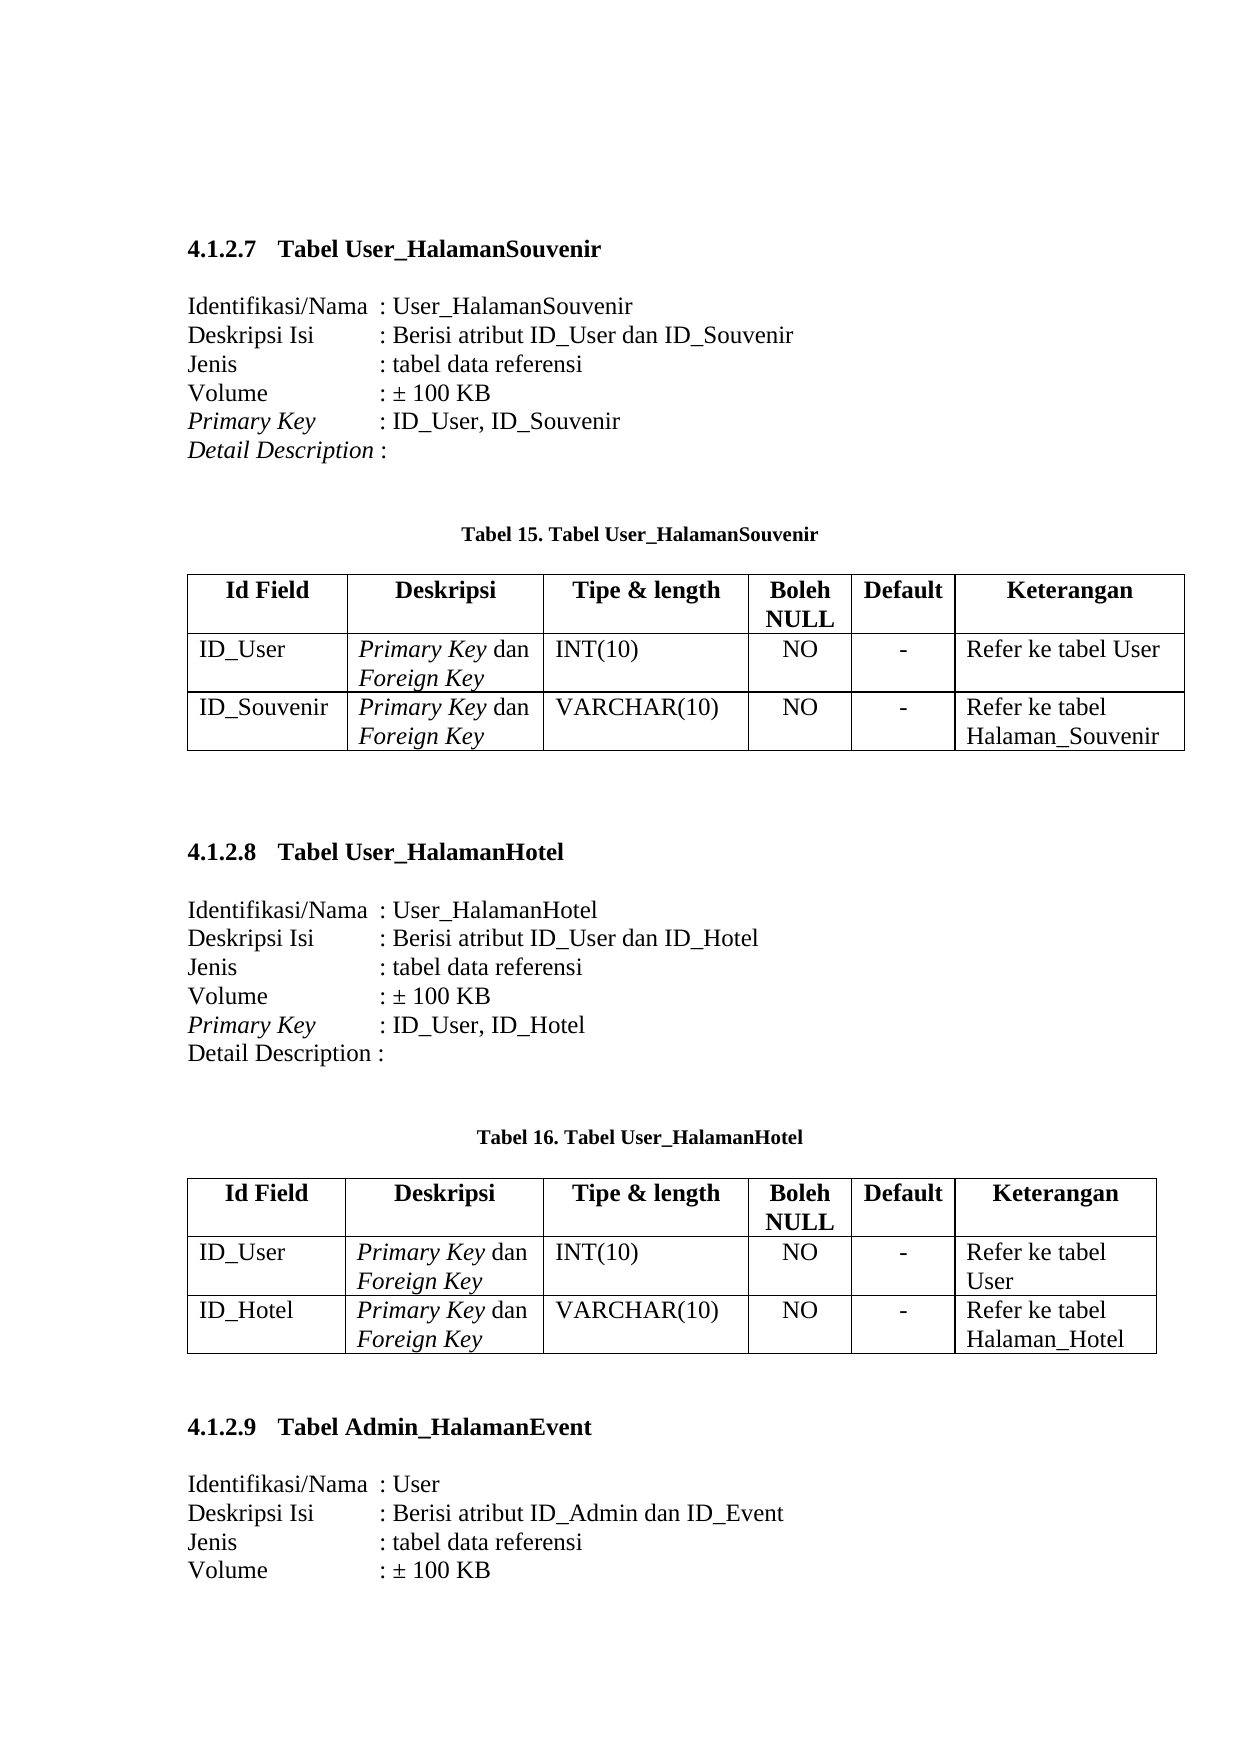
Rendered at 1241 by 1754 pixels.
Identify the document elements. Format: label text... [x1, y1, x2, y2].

table_cell - [852, 1296, 954, 1353]
text Tabel 16. Tabel User_HalamanHotel [187, 1125, 1092, 1149]
table_cell ID_Hotel [188, 1296, 345, 1353]
table_header Deskripsi [348, 575, 543, 633]
text Jenis : tabel data referensi [187, 952, 1092, 981]
table_cell INT(10) [544, 1237, 748, 1294]
list Tabel Admin_HalamanEvent [187, 1412, 1092, 1440]
table_header Boleh NULL [749, 575, 851, 633]
text Identifikasi/Nama : User [187, 1469, 1092, 1498]
text Volume : ± 100 KB [187, 378, 1092, 406]
table_header Id Field [188, 1179, 345, 1236]
table_cell - [852, 1237, 954, 1294]
table_cell NO [749, 1237, 851, 1294]
table_header Id Field [188, 575, 347, 633]
text Deskripsi Isi : Berisi atribut ID_Admin dan ID_Event [187, 1498, 1092, 1527]
text Detail Description : [187, 1038, 1092, 1067]
text Detail Description : [187, 435, 1092, 464]
table_cell Primary Key dan Foreign Key [346, 1237, 543, 1294]
table_cell Refer ke tabel Halaman_Hotel [956, 1296, 1156, 1353]
list Tabel User_HalamanHotel [187, 837, 1092, 866]
table_cell Refer ke tabel User [956, 634, 1184, 691]
table_cell Refer ke tabel Halaman_Souvenir [956, 693, 1184, 750]
table_header Deskripsi [346, 1179, 543, 1236]
text Deskripsi Isi : Berisi atribut ID_User dan ID_Souvenir [187, 320, 1092, 349]
table_header Default [852, 1179, 954, 1236]
table_cell - [852, 634, 954, 691]
table_header Keterangan [956, 1179, 1156, 1236]
table_cell Primary Key dan Foreign Key [348, 634, 543, 691]
table_cell Refer ke tabel User [956, 1237, 1156, 1294]
list Tabel User_HalamanSouvenir [187, 234, 1092, 263]
table_header Tipe & length [544, 1179, 748, 1236]
table_cell ID_User [188, 634, 347, 691]
table_cell ID_User [188, 1237, 345, 1294]
text Primary Key : ID_User, ID_Hotel [187, 1010, 1092, 1038]
text Tabel 15. Tabel User_HalamanSouvenir [187, 521, 1092, 546]
text Volume : ± 100 KB [187, 981, 1092, 1010]
table_header Default [852, 575, 954, 633]
text Primary Key : ID_User, ID_Souvenir [187, 406, 1092, 435]
table_cell INT(10) [544, 634, 748, 691]
text Identifikasi/Nama : User_HalamanHotel [187, 895, 1092, 923]
table_cell VARCHAR(10) [544, 693, 748, 750]
table_cell VARCHAR(10) [544, 1296, 748, 1353]
table_cell NO [749, 634, 851, 691]
table_cell NO [749, 1296, 851, 1353]
table_cell - [852, 693, 954, 750]
text Deskripsi Isi : Berisi atribut ID_User dan ID_Hotel [187, 923, 1092, 952]
table_header Boleh NULL [749, 1179, 851, 1236]
text Identifikasi/Nama : User_HalamanSouvenir [187, 291, 1092, 320]
table_header Tipe & length [544, 575, 748, 633]
table_cell NO [749, 693, 851, 750]
table_header Keterangan [956, 575, 1184, 633]
text Volume : ± 100 KB [187, 1555, 1092, 1584]
text Jenis : tabel data referensi [187, 349, 1092, 378]
table_cell Primary Key dan Foreign Key [346, 1296, 543, 1353]
text Jenis : tabel data referensi [187, 1527, 1092, 1555]
table_cell Primary Key dan Foreign Key [348, 693, 543, 750]
table_cell ID_Souvenir [188, 693, 347, 750]
